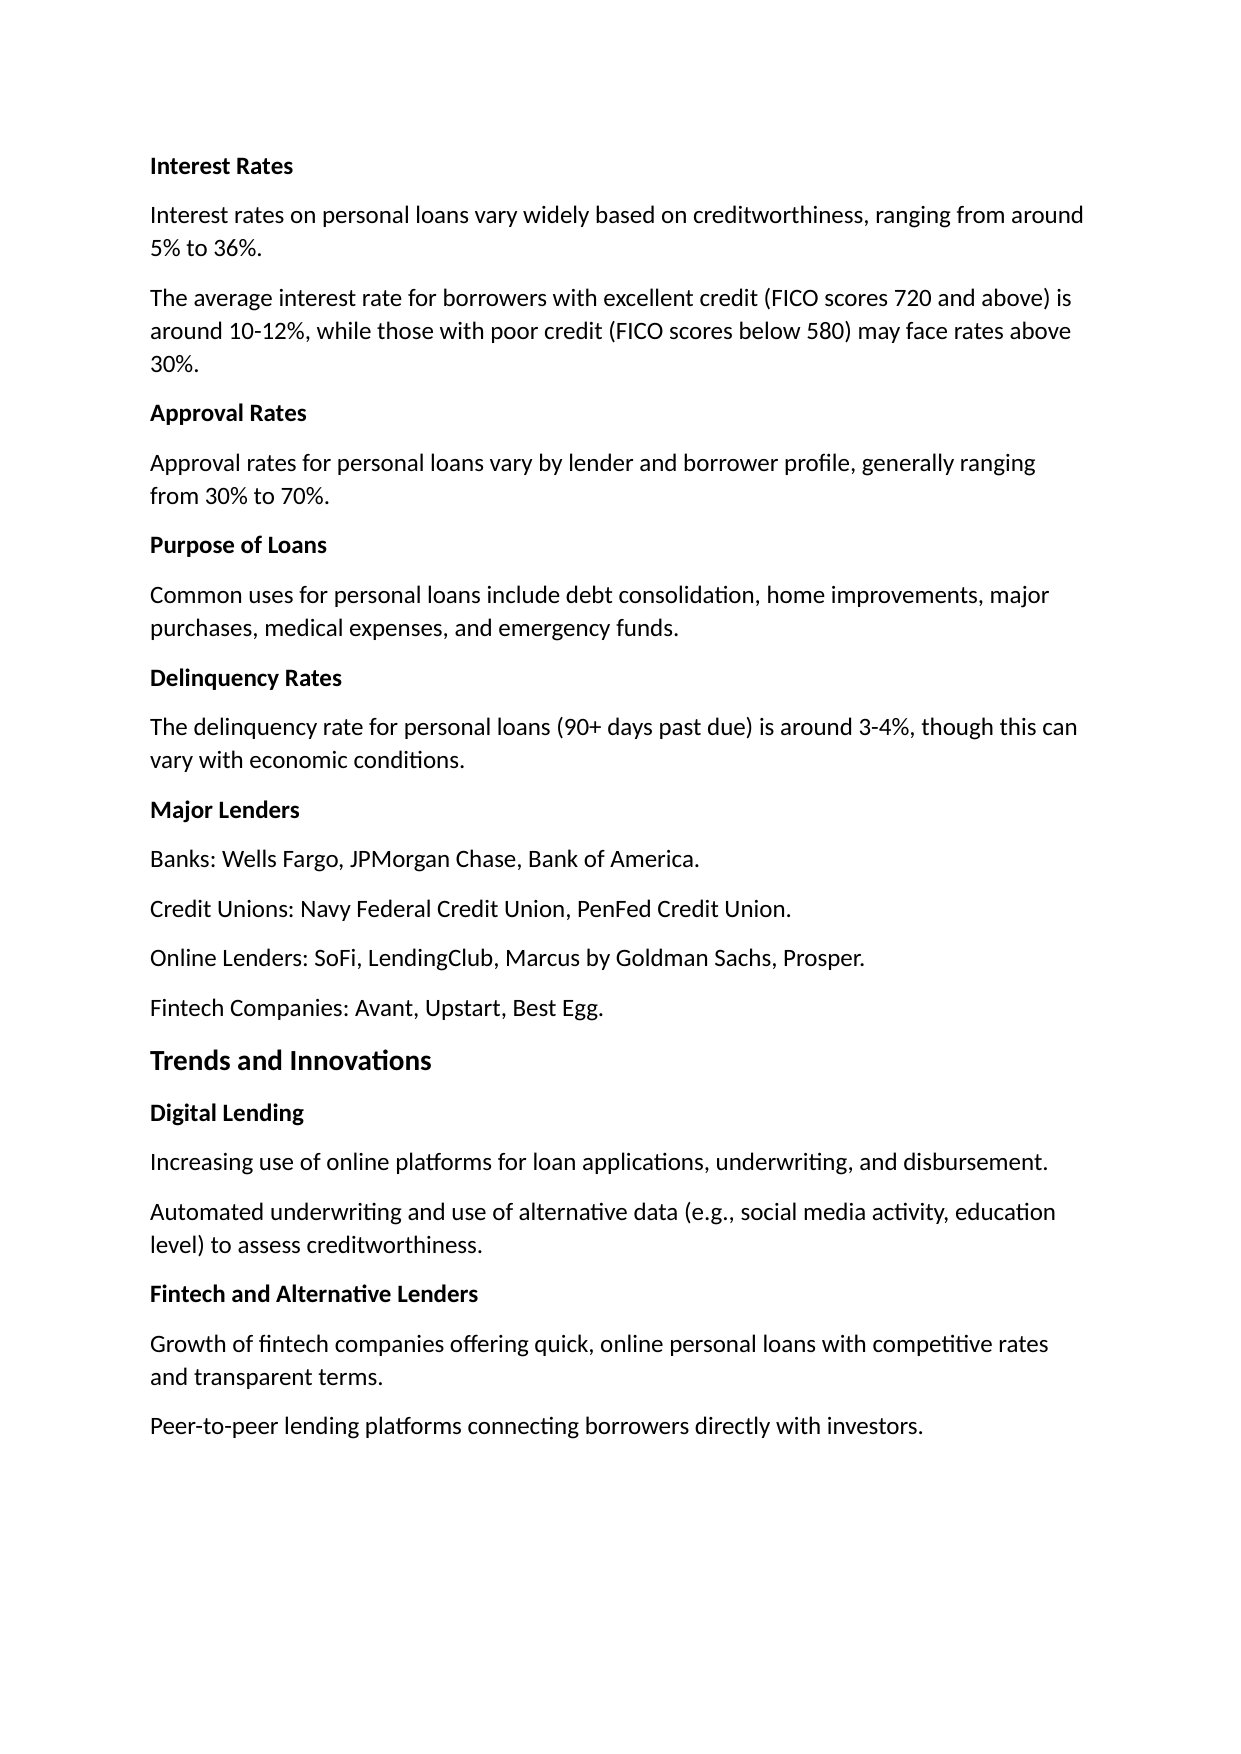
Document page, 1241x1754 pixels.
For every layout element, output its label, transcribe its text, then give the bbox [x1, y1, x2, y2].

text Online Lenders: SoFi, LendingClub, Marcus by Goldman Sachs, Prosper. [150, 942, 1090, 973]
text Digital Lending [150, 1097, 1090, 1127]
text Credit Unions: Navy Federal Credit Union, PenFed Credit Union. [150, 893, 1090, 923]
text Increasing use of online platforms for loan applications, underwriting, and disbursement. [150, 1146, 1090, 1177]
text Approval rates for personal loans vary by lender and borrower profile, generally ranging from 30% to 70%. [150, 447, 1090, 511]
text Interest rates on personal loans vary widely based on creditworthiness, ranging from around 5% to 36%. [150, 199, 1090, 263]
text Purpose of Loans [150, 529, 1090, 560]
text The delinquency rate for personal loans (90+ days past due) is around 3-4%, though this can vary with economic conditions. [150, 711, 1090, 775]
text Banks: Wells Fargo, JPMorgan Chase, Bank of America. [150, 843, 1090, 874]
text Peer-to-peer lending platforms connecting borrowers directly with investors. [150, 1411, 1090, 1441]
text Fintech Companies: Avant, Upstart, Best Egg. [150, 992, 1090, 1023]
text Automated underwriting and use of alternative data (e.g., social media activity, education level) to assess creditworthiness. [150, 1196, 1090, 1259]
text Fintech and Alternative Lenders [150, 1278, 1090, 1309]
text Delinquency Rates [150, 662, 1090, 692]
text The average interest rate for borrowers with excellent credit (FICO scores 720 and above) is around 10-12%, while those with poor credit (FICO scores below 580) may face rates above 30%. [150, 282, 1090, 378]
text Common uses for personal loans include debt consolidation, home improvements, major purchases, medical expenses, and emergency funds. [150, 579, 1090, 643]
text Major Lenders [150, 794, 1090, 824]
text Approval Rates [150, 397, 1090, 428]
text Interest Rates [150, 150, 1090, 181]
text Growth of fintech companies offering quick, online personal loans with competitive rates and transparent terms. [150, 1328, 1090, 1391]
text Trends and Innovations [150, 1042, 1090, 1077]
